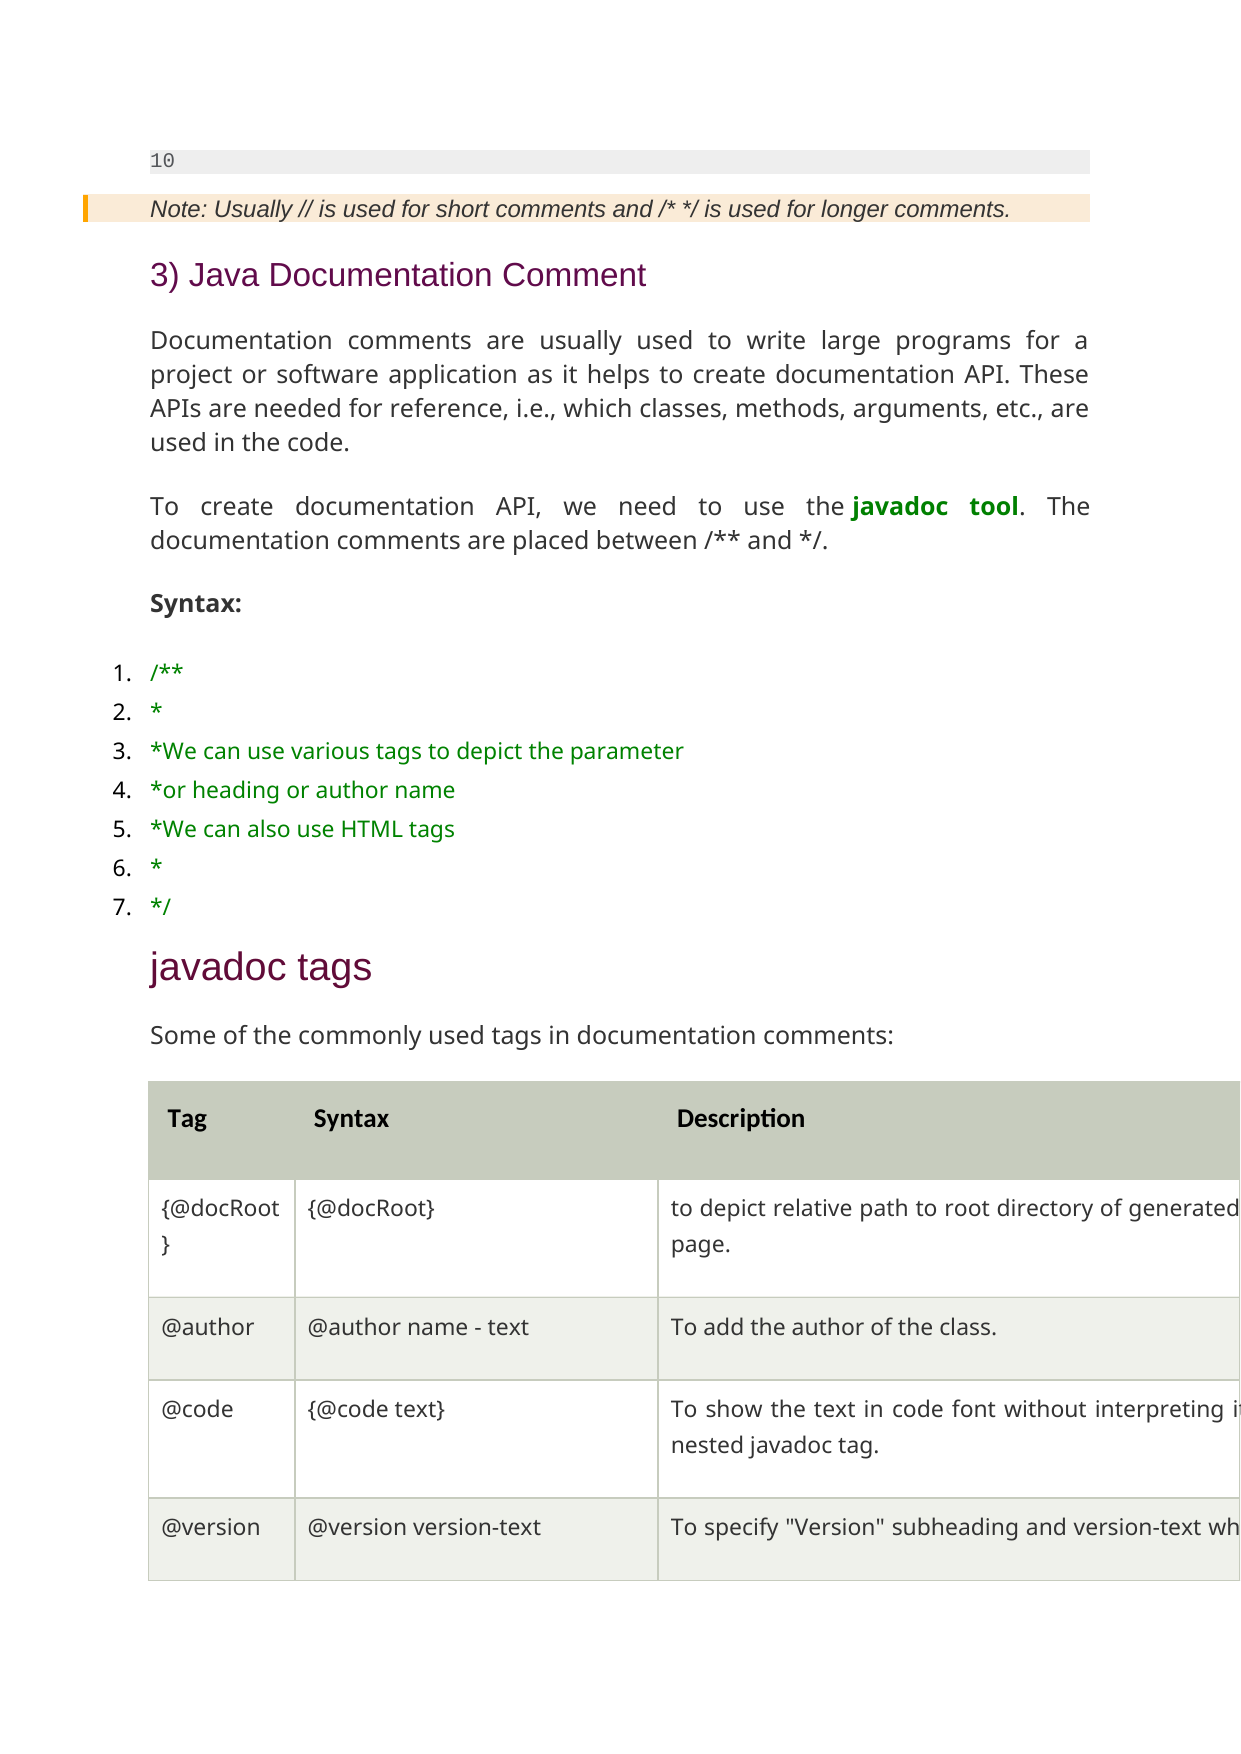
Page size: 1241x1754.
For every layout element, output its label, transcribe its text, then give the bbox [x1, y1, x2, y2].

subtitle javadoc tags [150, 943, 1090, 989]
table_header Description [658, 1083, 1239, 1178]
table_cell @version [149, 1499, 294, 1580]
table_cell @author name - text [296, 1298, 657, 1379]
table_cell @author [149, 1298, 294, 1379]
table_header Tag [149, 1083, 295, 1178]
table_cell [659, 1499, 1239, 1580]
text 10 [150, 150, 1090, 174]
table_cell {@docRoot} [296, 1180, 657, 1296]
subtitle 3) Java Documentation Comment [150, 255, 1090, 294]
table_cell To add the author of the class. [659, 1298, 1239, 1379]
list *We can use various tags to depict the parameter [112, 727, 1090, 766]
table_cell to depict relative path to root directory of generated document from any page. [659, 1180, 1239, 1296]
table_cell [296, 1499, 657, 1580]
list * [112, 688, 1090, 727]
table_cell {@docRoot} [149, 1180, 294, 1296]
table_header Syntax [295, 1083, 658, 1178]
list *or heading or author name [112, 766, 1090, 805]
list *We can also use HTML tags [112, 805, 1090, 844]
text Some of the commonly used tags in documentation comments: [150, 1018, 1090, 1052]
text Syntax: [150, 586, 1090, 620]
text Documentation comments are usually used to write large programs for a project or software application as it helps to create documentation API. These APIs are needed for reference, i.e., which classes, methods, arguments, etc., are used in the code. [150, 323, 1090, 459]
text To create documentation API, we need to use the javadoc tool. The documentation comments are placed between /** and */. [150, 488, 1090, 556]
list * [112, 844, 1090, 883]
list /** [112, 649, 1090, 688]
list */ [112, 883, 1090, 922]
table_cell {@code text} [296, 1381, 657, 1497]
subtitle Note: Usually // is used for short comments and /* */ is used for longer comments. [83, 194, 1090, 222]
table_cell @code [149, 1381, 294, 1497]
table_cell To show the text in code font without interpreting it as html markup or nested javadoc tag. [659, 1381, 1239, 1497]
